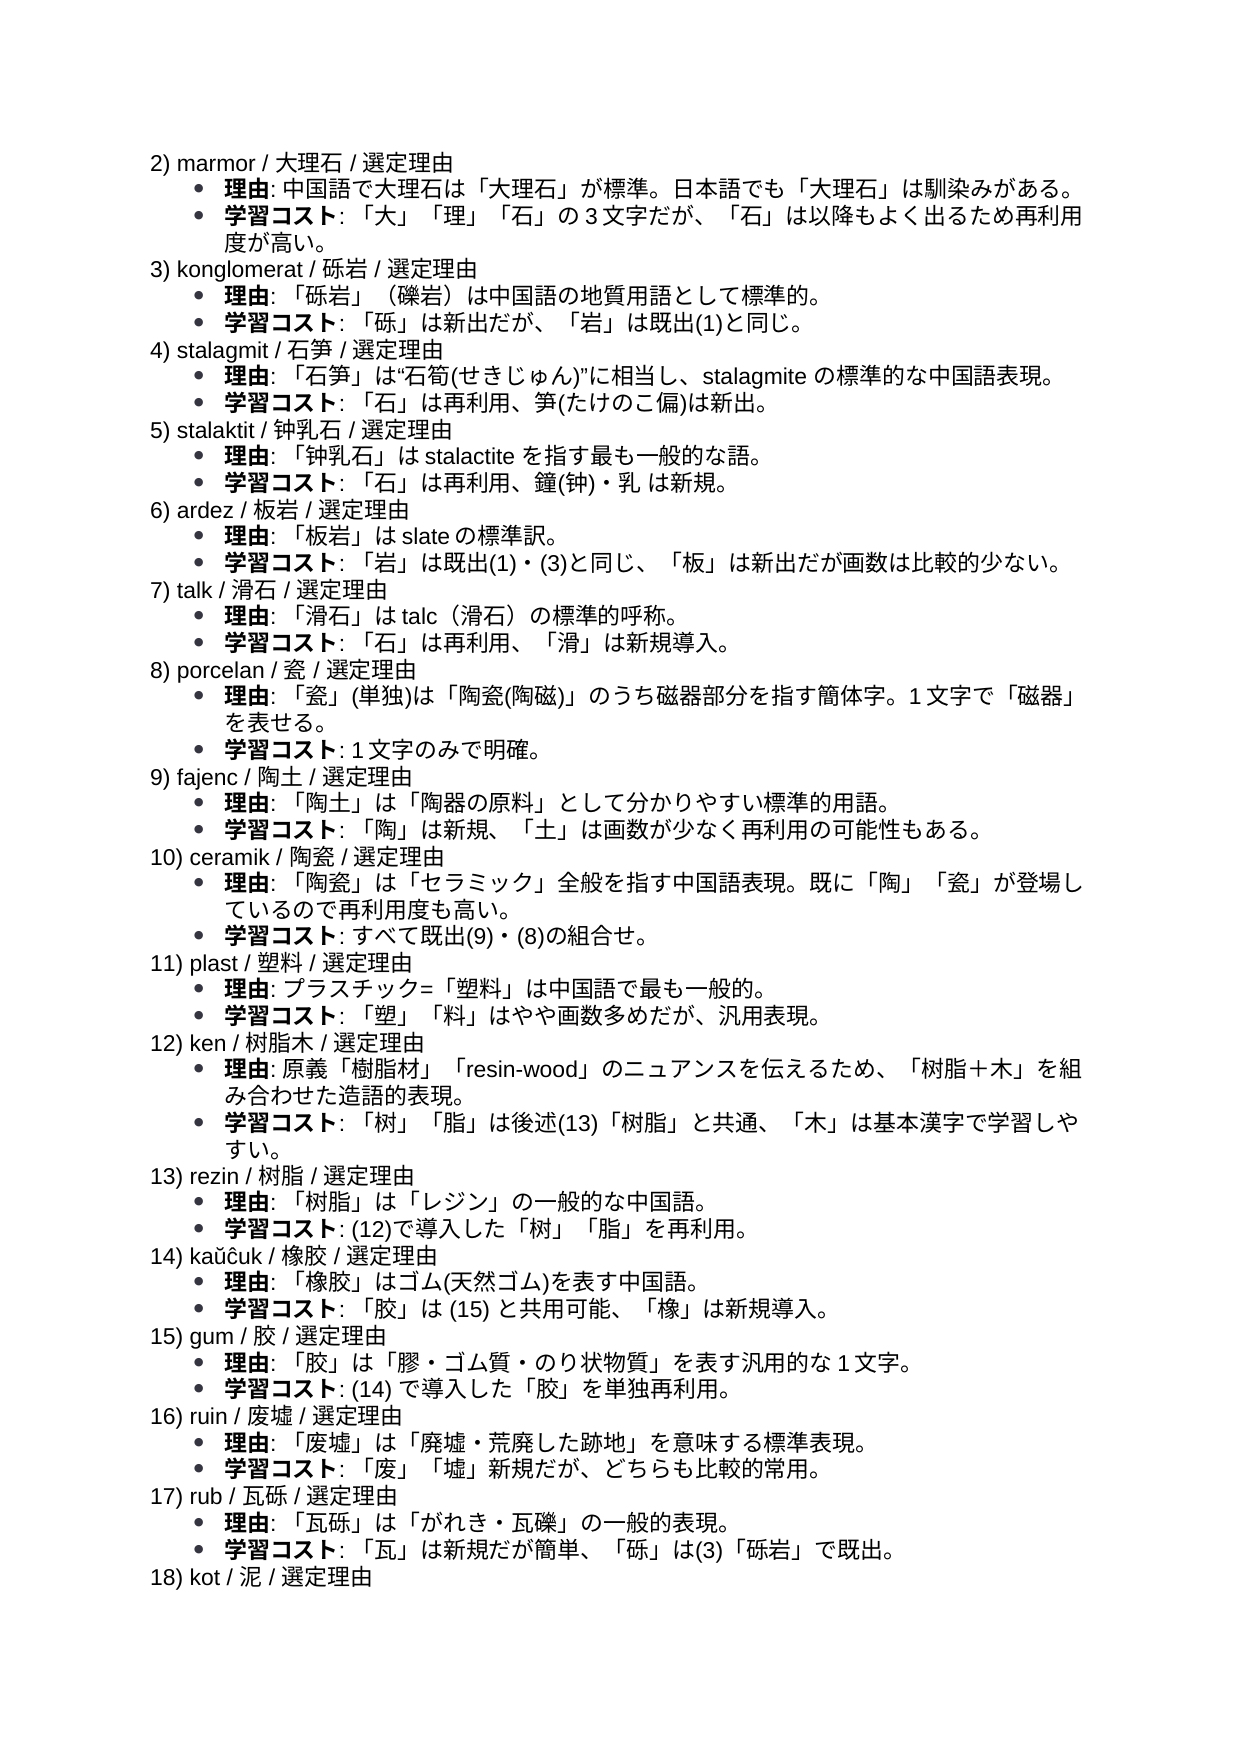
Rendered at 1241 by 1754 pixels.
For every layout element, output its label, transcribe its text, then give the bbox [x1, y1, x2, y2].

list 理由: 原義「樹脂材」「resin-wood」のニュアンスを伝えるため、「树脂＋木」を組み合わせた造語的表現。 [194, 1056, 1090, 1110]
text 2) marmor / 大理石 / 選定理由 [150, 150, 1090, 176]
list 学習コスト: 「树」「脂」は後述(13)「树脂」と共通、「木」は基本漢字で学習しやすい。 [194, 1110, 1090, 1163]
list 学習コスト: (14) で導入した「胶」を単独再利用。 [194, 1376, 1090, 1403]
list 理由: 「胶」は「膠・ゴム質・のり状物質」を表す汎用的な1文字。 [194, 1349, 1090, 1376]
list 学習コスト: 「砾」は新出だが、「岩」は既出(1)と同じ。 [194, 310, 1090, 337]
list 学習コスト: 「石」は再利用、「滑」は新規導入。 [194, 630, 1090, 657]
list 学習コスト: 「大」「理」「石」の3文字だが、「石」は以降もよく出るため再利用度が高い。 [194, 203, 1090, 256]
list 学習コスト: 「瓦」は新規だが簡単、「砾」は(3)「砾岩」で既出。 [194, 1537, 1090, 1563]
text 16) ruin / 废墟 / 選定理由 [150, 1403, 1090, 1429]
list 理由: 「废墟」は「廃墟・荒廃した跡地」を意味する標準表現。 [194, 1429, 1090, 1456]
list 理由: プラスチック=「塑料」は中国語で最も一般的。 [194, 976, 1090, 1003]
list 理由: 「陶瓷」は「セラミック」全般を指す中国語表現。既に「陶」「瓷」が登場しているので再利用度も高い。 [194, 870, 1090, 923]
list 理由: 「陶土」は「陶器の原料」として分かりやすい標準的用語。 [194, 790, 1090, 817]
list 理由: 「石笋」は“石筍(せきじゅん)”に相当し、stalagmite の標準的な中国語表現。 [194, 363, 1090, 390]
list 理由: 「瓦砾」は「がれき・瓦礫」の一般的表現。 [194, 1510, 1090, 1537]
text 13) rezin / 树脂 / 選定理由 [150, 1163, 1090, 1189]
list 学習コスト: 「石」は再利用、鐘(钟)・乳 は新規。 [194, 470, 1090, 497]
list 学習コスト: 「塑」「料」はやや画数多めだが、汎用表現。 [194, 1003, 1090, 1030]
text 4) stalagmit / 石笋 / 選定理由 [150, 337, 1090, 363]
list 学習コスト: 「岩」は既出(1)・(3)と同じ、「板」は新出だが画数は比較的少ない。 [194, 550, 1090, 577]
list 学習コスト: 「陶」は新規、「土」は画数が少なく再利用の可能性もある。 [194, 817, 1090, 843]
list 学習コスト: 「废」「墟」新規だが、どちらも比較的常用。 [194, 1456, 1090, 1483]
text 11) plast / 塑料 / 選定理由 [150, 950, 1090, 976]
list 理由: 「滑石」はtalc（滑石）の標準的呼称。 [194, 603, 1090, 630]
list 学習コスト: 「胶」は (15) と共用可能、「橡」は新規導入。 [194, 1296, 1090, 1323]
list 理由: 中国語で大理石は「大理石」が標準。日本語でも「大理石」は馴染みがある。 [194, 176, 1090, 203]
list 理由: 「瓷」(単独)は「陶瓷(陶磁)」のうち磁器部分を指す簡体字。1文字で「磁器」を表せる。 [194, 683, 1090, 737]
list 理由: 「树脂」は「レジン」の一般的な中国語。 [194, 1189, 1090, 1216]
list 理由: 「板岩」はslateの標準訳。 [194, 523, 1090, 550]
text 18) kot / 泥 / 選定理由 [150, 1563, 1090, 1590]
list 学習コスト: (12)で導入した「树」「脂」を再利用。 [194, 1216, 1090, 1243]
list 理由: 「橡胶」はゴム(天然ゴム)を表す中国語。 [194, 1269, 1090, 1296]
text 12) ken / 树脂木 / 選定理由 [150, 1030, 1090, 1056]
text 5) stalaktit / 钟乳石 / 選定理由 [150, 417, 1090, 443]
text 7) talk / 滑石 / 選定理由 [150, 577, 1090, 603]
text 8) porcelan / 瓷 / 選定理由 [150, 657, 1090, 683]
list 学習コスト: 1文字のみで明確。 [194, 737, 1090, 763]
text 9) fajenc / 陶土 / 選定理由 [150, 763, 1090, 790]
text 14) kaŭĉuk / 橡胶 / 選定理由 [150, 1243, 1090, 1269]
list 学習コスト: すべて既出(9)・(8)の組合せ。 [194, 923, 1090, 950]
list 理由: 「砾岩」（礫岩）は中国語の地質用語として標準的。 [194, 283, 1090, 310]
list 学習コスト: 「石」は再利用、笋(たけのこ偏)は新出。 [194, 390, 1090, 417]
list 理由: 「钟乳石」はstalactite を指す最も一般的な語。 [194, 443, 1090, 470]
text 10) ceramik / 陶瓷 / 選定理由 [150, 843, 1090, 870]
text 3) konglomerat / 砾岩 / 選定理由 [150, 256, 1090, 283]
text 15) gum / 胶 / 選定理由 [150, 1323, 1090, 1349]
text 6) ardez / 板岩 / 選定理由 [150, 497, 1090, 523]
text 17) rub / 瓦砾 / 選定理由 [150, 1483, 1090, 1510]
